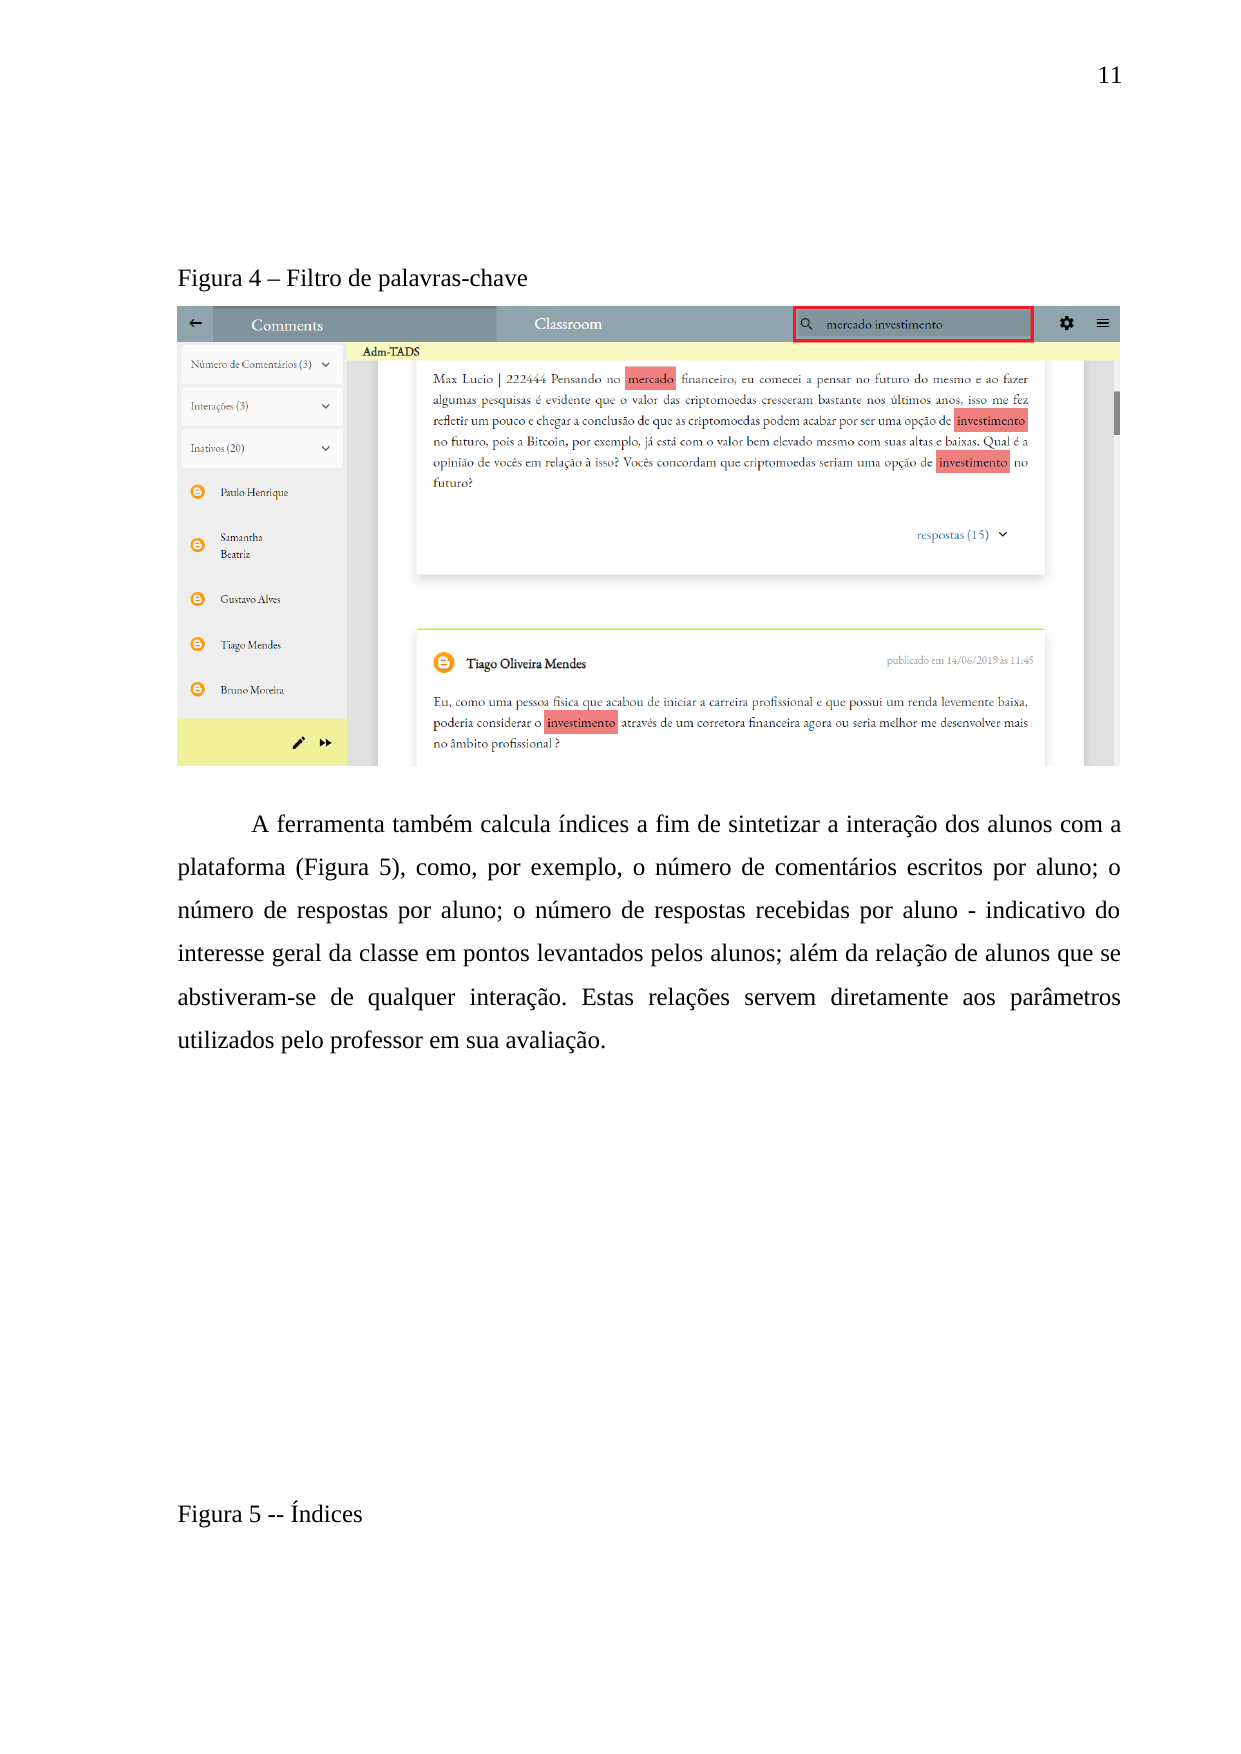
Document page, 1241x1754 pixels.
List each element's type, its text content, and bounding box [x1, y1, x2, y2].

text A ferramenta também calcula índices a fim de sintetizar a interação dos alunos com a plataforma (Figura 5), como, por exemplo, o número de comentários escritos por aluno; o número de respostas por aluno; o número de respostas recebidas por aluno - indicativo do interesse geral da classe em pontos levantados pelos alunos; além da relação de alunos que se abstiveram-se de qualquer interação. Estas relações servem diretamente aos parâmetros utilizados pelo professor em sua avaliação. [177, 809, 1122, 1053]
picture [177, 306, 1120, 766]
text Figura 4 – Filtro de palavras-chave [177, 263, 1122, 292]
text Figura 5 -- Índices [177, 1499, 1122, 1528]
